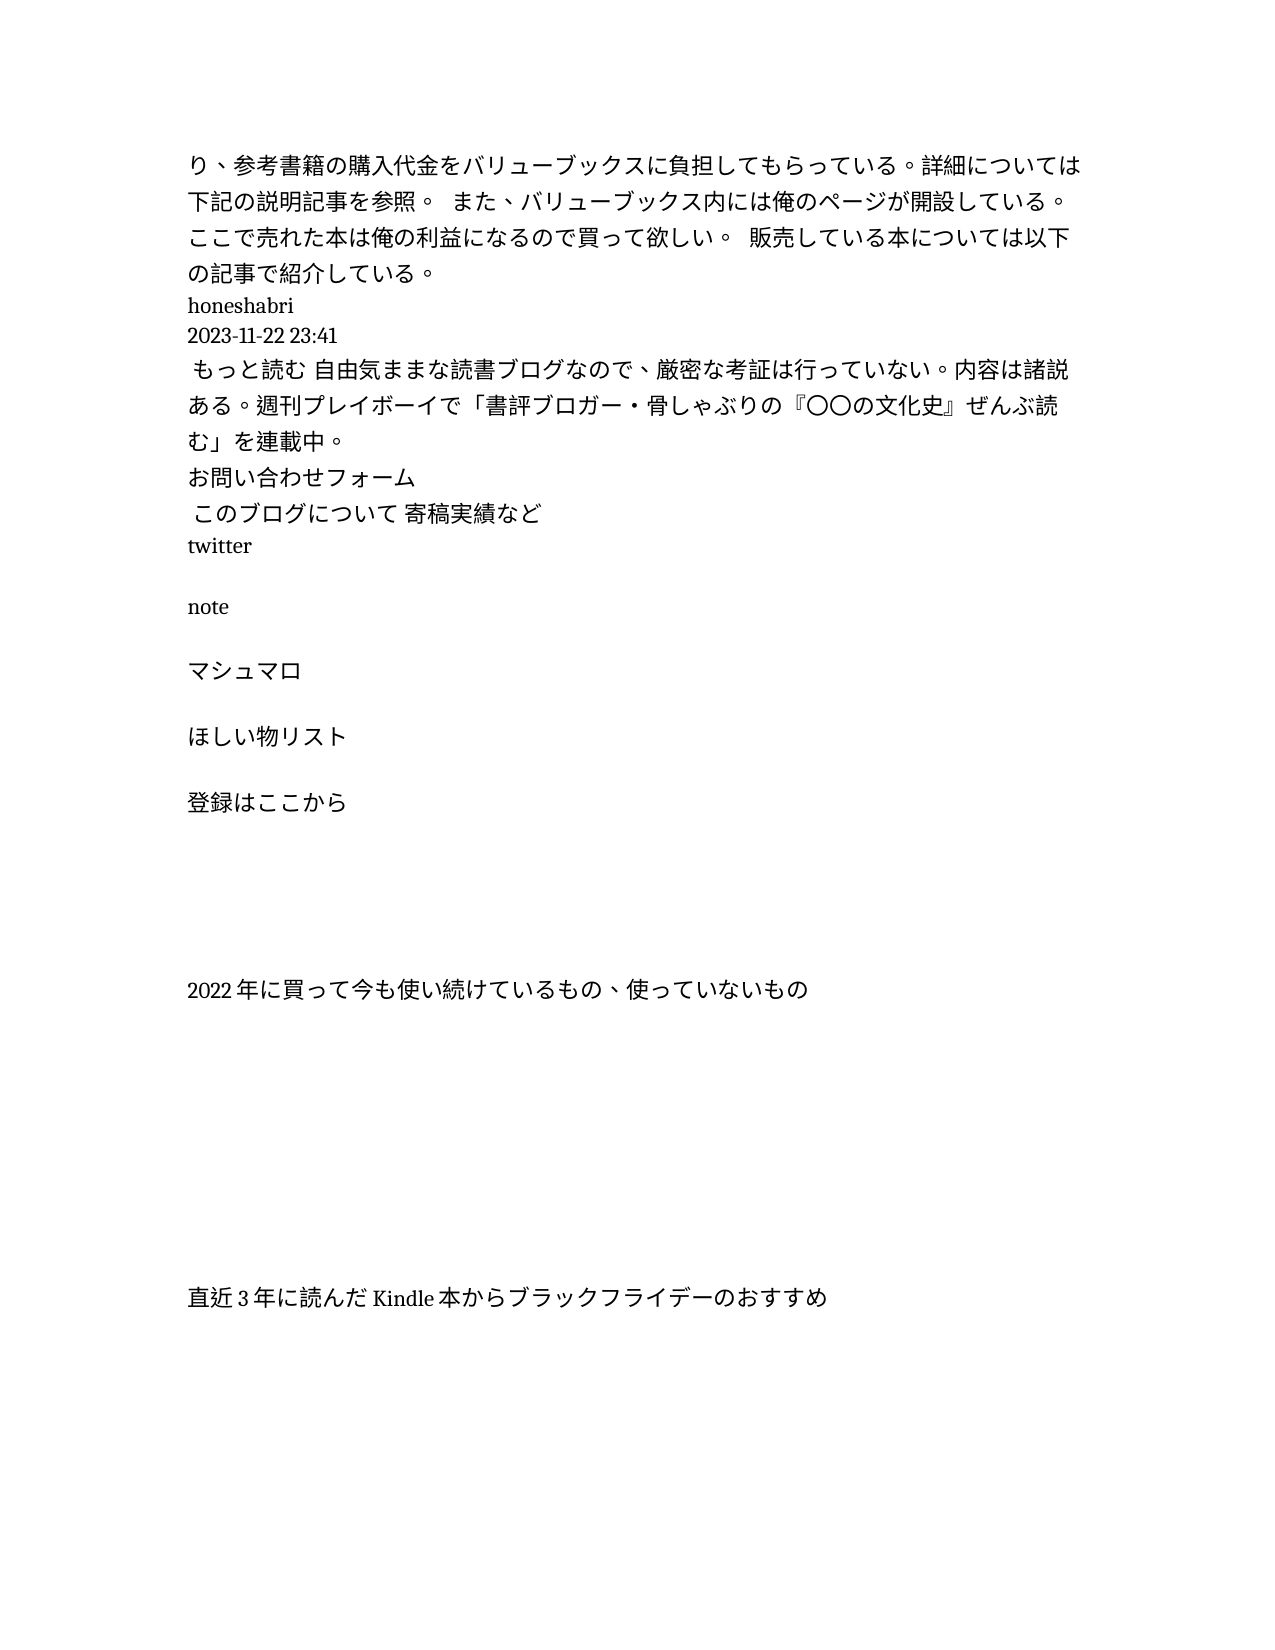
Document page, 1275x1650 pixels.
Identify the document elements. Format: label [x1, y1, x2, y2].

text [187, 150, 1087, 1494]
